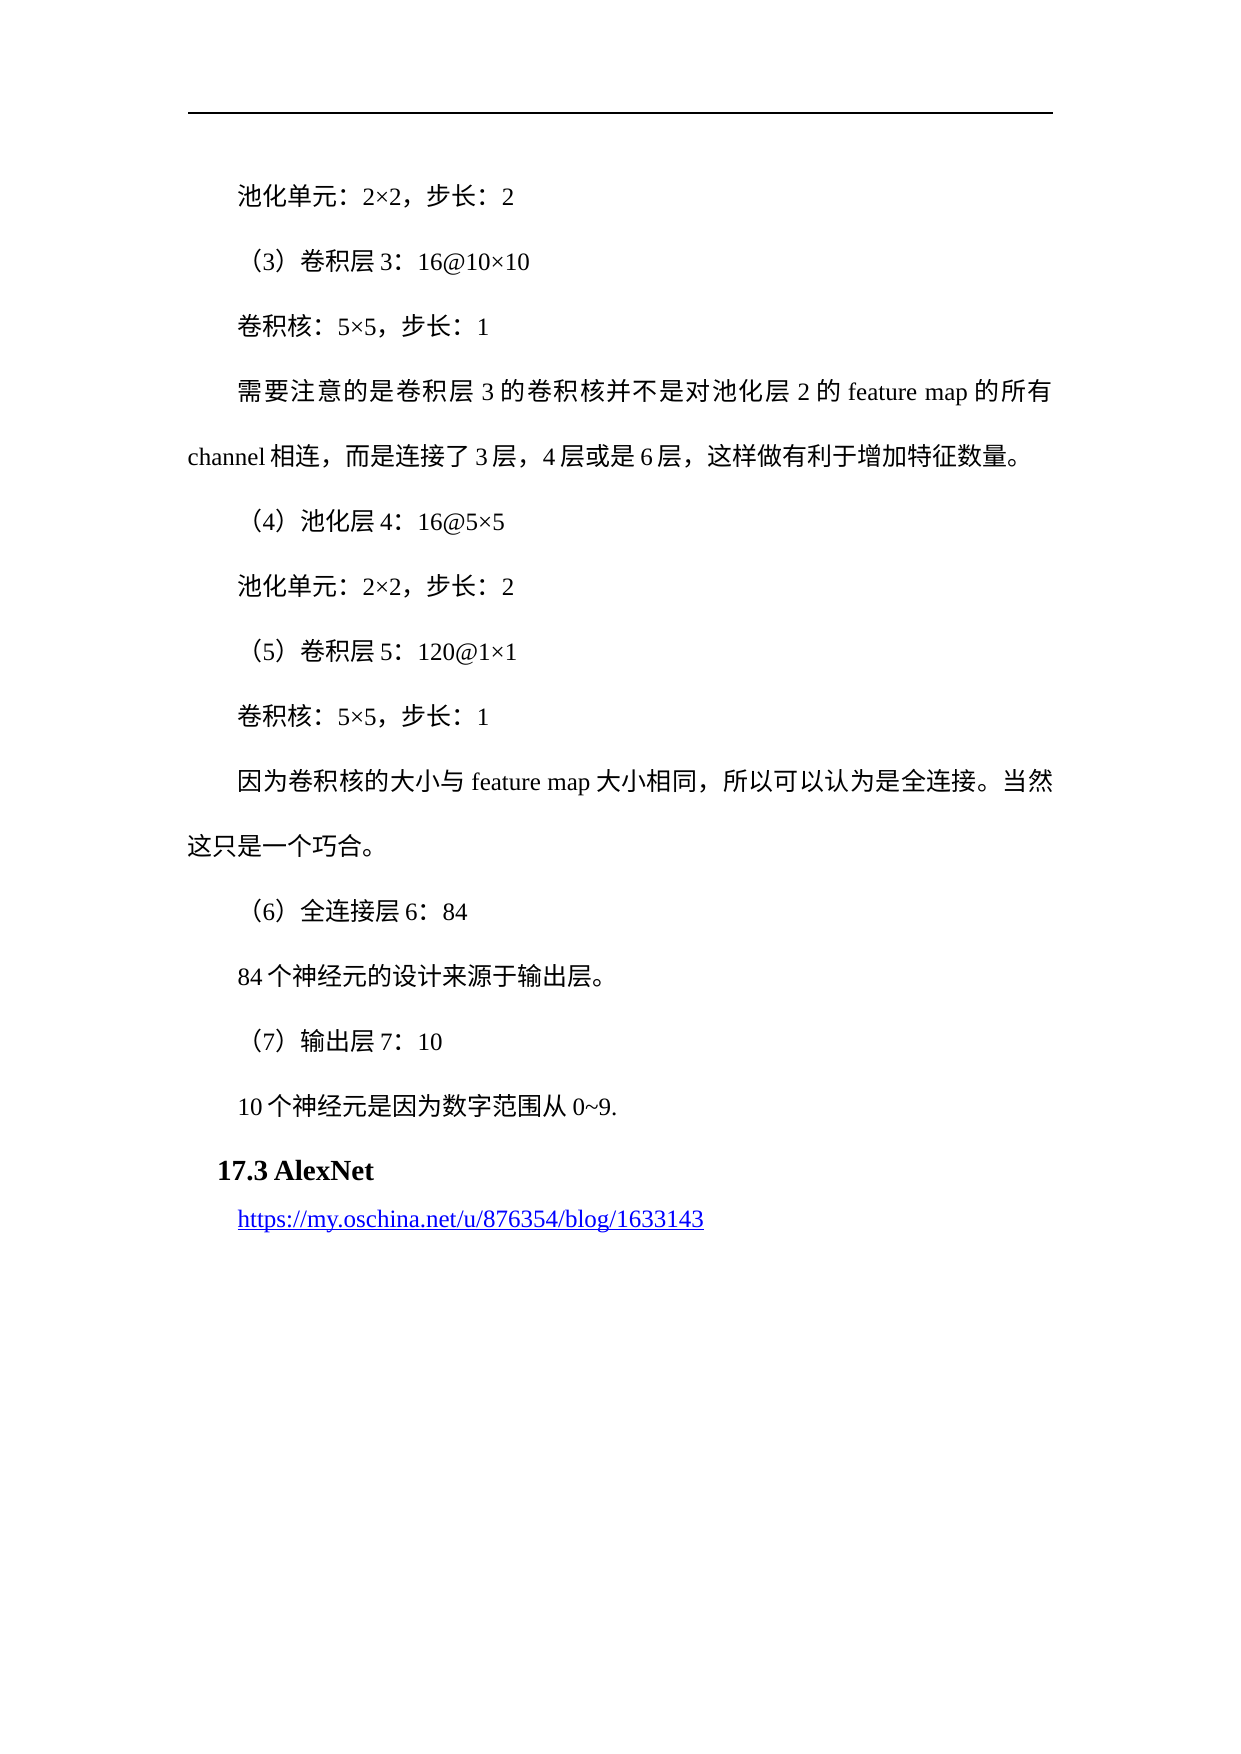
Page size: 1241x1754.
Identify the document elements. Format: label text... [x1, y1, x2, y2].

text （6）全连接层6：84 [187, 877, 1053, 942]
text 卷积核：5×5，步长：1 [187, 292, 1053, 357]
text （7）输出层7：10 [187, 1007, 1053, 1072]
text https://my.oschina.net/u/876354/blog/1633143 [187, 1202, 1053, 1234]
text 需要注意的是卷积层3的卷积核并不是对池化层2的feature map的所有channel相连，而是连接了3层，4层或是6层，这样做有利于增加特征数量。 [187, 357, 1053, 487]
text 10个神经元是因为数字范围从0~9. [187, 1072, 1053, 1137]
text （4）池化层4：16@5×5 [187, 487, 1053, 552]
text （5）卷积层5：120@1×1 [187, 617, 1053, 682]
subtitle 17.3 AlexNet [187, 1137, 1053, 1202]
text 池化单元：2×2，步长：2 [187, 552, 1053, 617]
text （3）卷积层3：16@10×10 [187, 227, 1053, 292]
text 84个神经元的设计来源于输出层。 [187, 942, 1053, 1007]
text 因为卷积核的大小与feature map大小相同，所以可以认为是全连接。当然这只是一个巧合。 [187, 747, 1053, 877]
text 卷积核：5×5，步长：1 [187, 682, 1053, 747]
text 池化单元：2×2，步长：2 [187, 162, 1053, 227]
